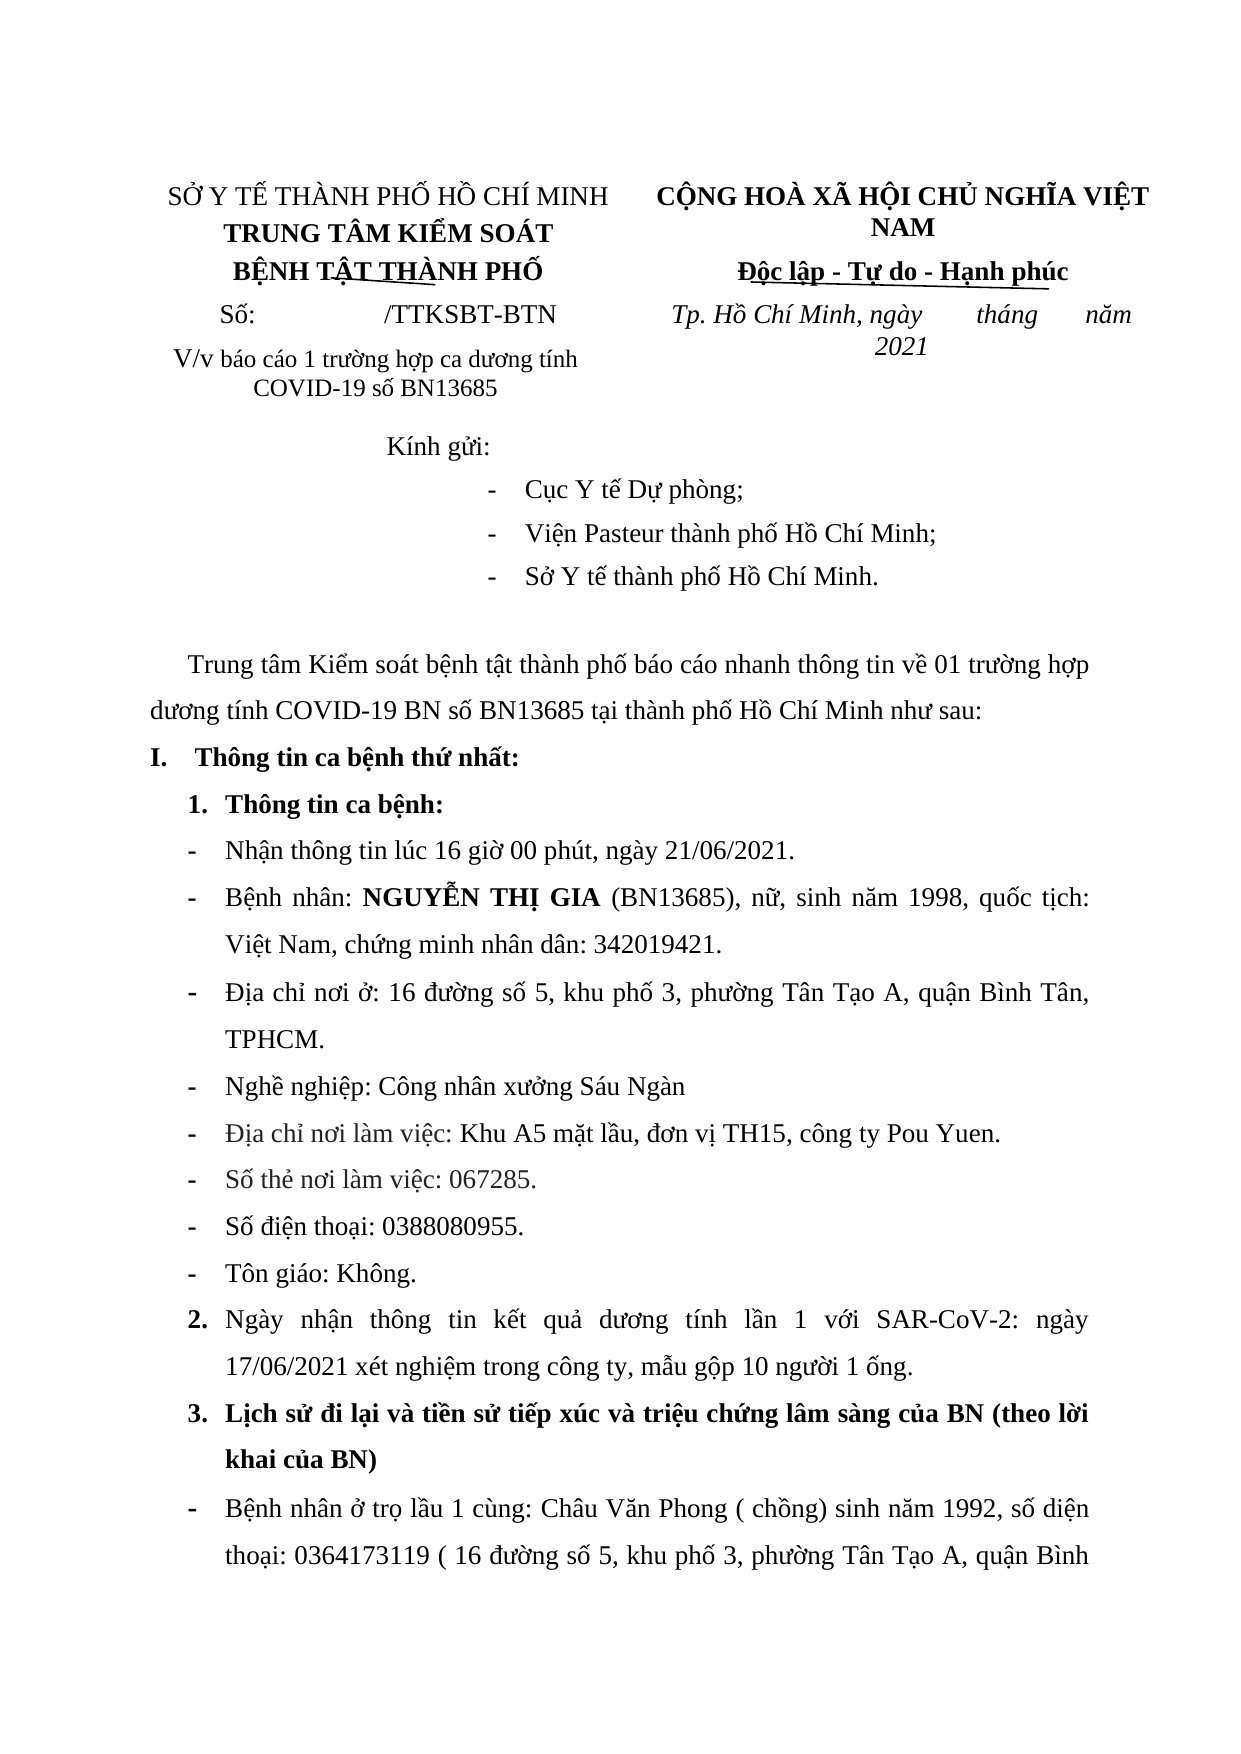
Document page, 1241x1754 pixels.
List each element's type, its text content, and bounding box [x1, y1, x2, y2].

list Sở Y tế thành phố Hồ Chí Minh. [487, 561, 1090, 592]
list Địa chỉ nơi ở: 16 đường số 5, khu phố 3, phường Tân Tạo A, quận Bình Tân, TPHCM. [187, 974, 1090, 1055]
table_header CỘNG HOÀ XÃ HỘI CHỦ NGHĨA VIỆT NAM Độc lập - Tự do - Hạnh phúc Tp. Hồ Chí Minh, ngày tháng năm 2021 [626, 180, 1179, 417]
list Số thẻ nơi làm việc: 067285. [187, 1163, 1090, 1195]
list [187, 1490, 1090, 1570]
list Lịch sử đi lại và tiền sử tiếp xúc và triệu chứng lâm sàng của BN (theo lời khai của BN) [187, 1397, 1090, 1475]
list Nghề nghiệp: Công nhân xưởng Sáu Ngàn [187, 1070, 1090, 1101]
list Cục Y tế Dự phòng; [487, 473, 1090, 504]
list Số điện thoại: 0388080955. [187, 1210, 1090, 1241]
list Địa chỉ nơi làm việc: Khu A5 mặt lầu, đơn vị TH15, công ty Pou Yuen. [187, 1117, 1090, 1148]
list Thông tin ca bệnh: [187, 788, 1090, 819]
list Viện Pasteur thành phố Hồ Chí Minh; [487, 517, 1090, 548]
list Thông tin ca bệnh thứ nhất: [150, 741, 1090, 772]
text Trung tâm Kiểm soát bệnh tật thành phố báo cáo nhanh thông tin về 01 trường hợp dương tính COVID-19 BN số BN13685 tại thành phố Hồ Chí Minh như sau: [150, 648, 1090, 726]
list Bệnh nhân: NGUYỄN THỊ GIA (BN13685), nữ, sinh năm 1998, quốc tịch: Việt Nam, chứng minh nhân dân: 342019421. [187, 881, 1090, 959]
text Kính gửi: [150, 429, 1090, 461]
list Ngày nhận thông tin kết quả dương tính lần 1 với SAR-CoV-2: ngày 17/06/2021 xét nghiệm trong công ty, mẫu gộp 10 người 1 ống. [187, 1303, 1090, 1381]
table_header SỞ Y TẾ THÀNH PHỐ HỒ CHÍ MINH TRUNG TÂM KIỂM SOÁT BỆNH TẬT THÀNH PHỐ Số: /TTKSBT-BTN V/v báo cáo 1 trường hợp ca dương tính COVID-19 số BN13685 [150, 180, 626, 417]
list Nhận thông tin lúc 16 giờ 00 phút, ngày 21/06/2021. [187, 834, 1090, 866]
list Tôn giáo: Không. [187, 1257, 1090, 1288]
